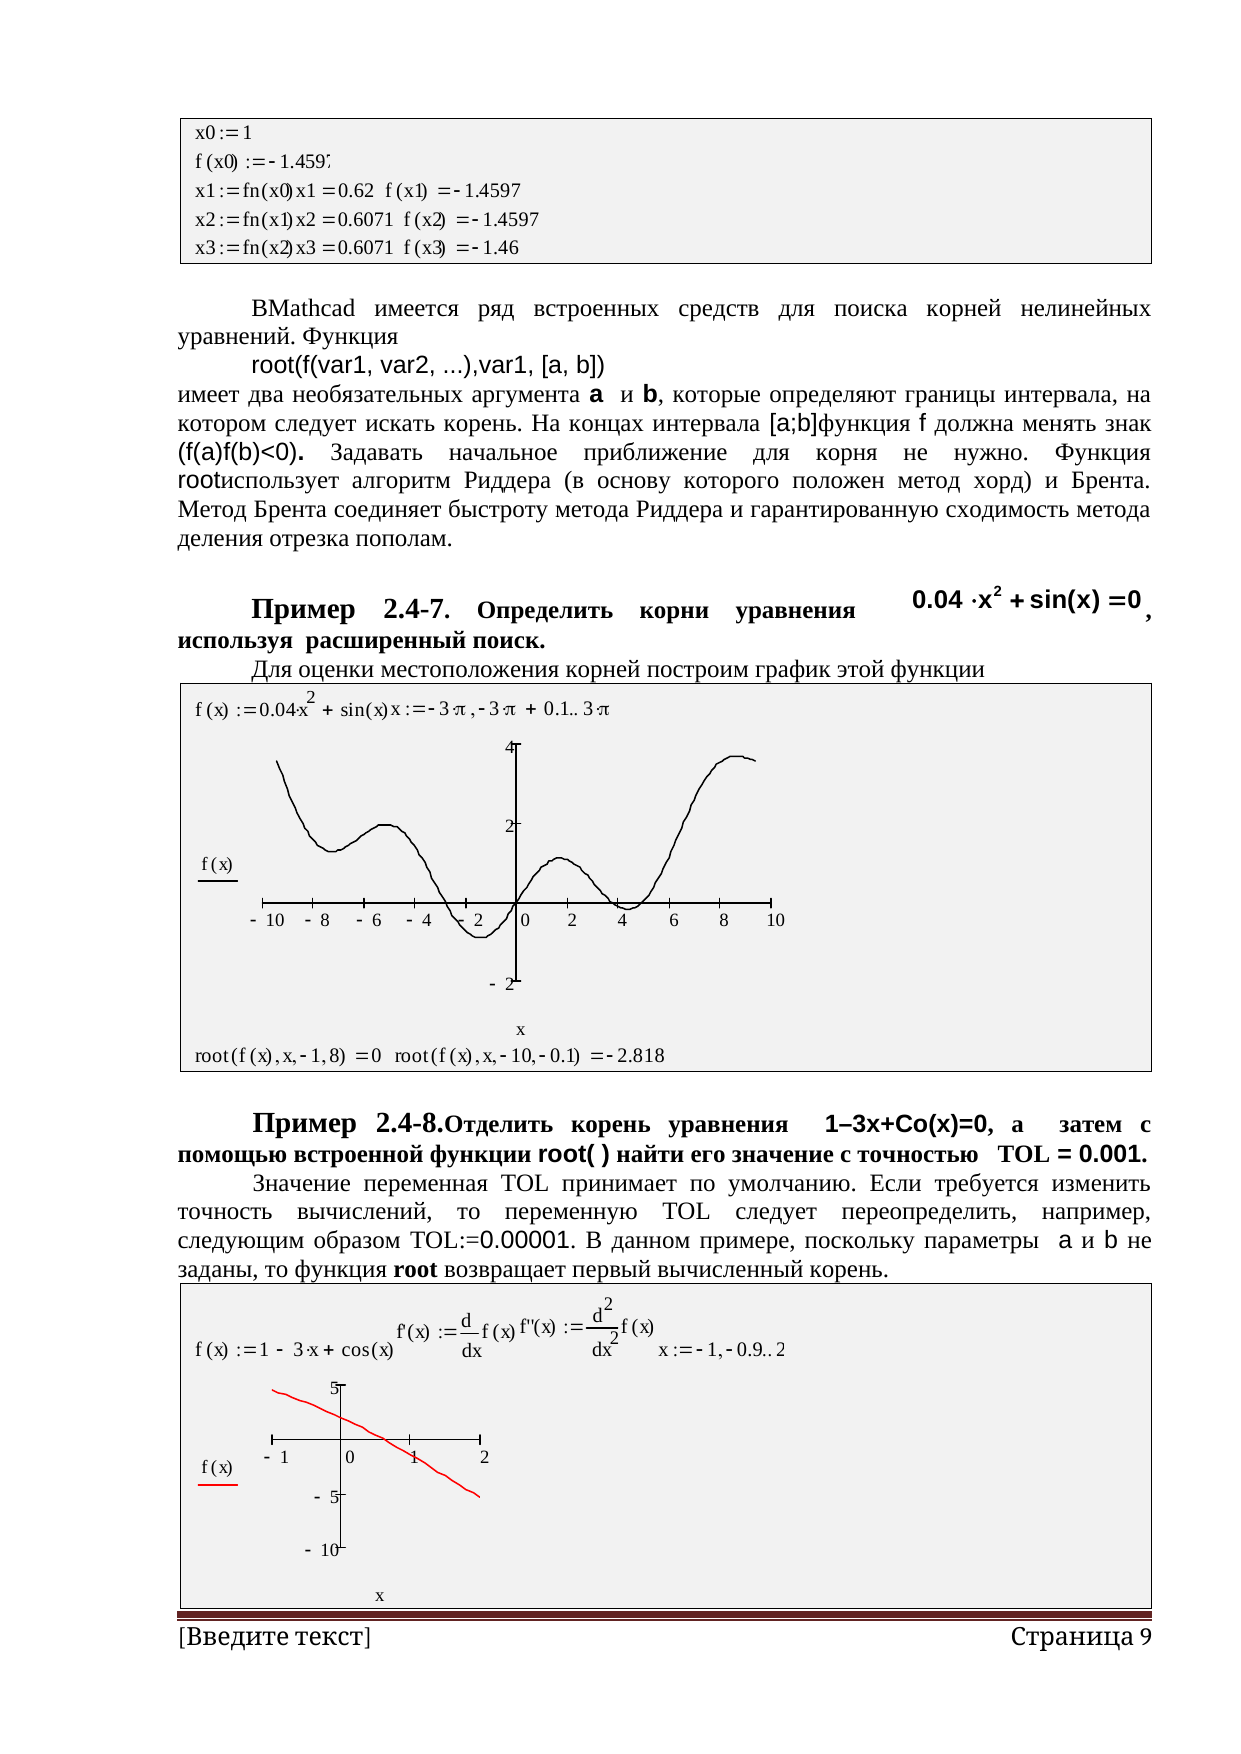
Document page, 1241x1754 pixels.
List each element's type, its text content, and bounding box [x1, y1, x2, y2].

text Пример 2.4-7. Определить корни уравнения , используя расширенный поиск. [177, 581, 1152, 654]
text Для оценки местоположения корней построим график этой функции [177, 654, 1152, 683]
table_header [181, 119, 1151, 263]
text Пример 2.4-8.Отделить корень уравнения 1–3x+Co(x)=0, а затем с помощью встроенной функции root( ) найти его значение с точностью TOL = 0.001. [177, 1105, 1152, 1168]
table_header [181, 684, 1151, 1071]
text root(f(var1, var2, ...),var1, [a, b]) [177, 350, 1152, 379]
text Значение переменная TOL принимает по умолчанию. Если требуется изменить точность вычислений, то переменную TOL следует переопределить, например, следующим образом TOL:=0.00001. В данном примере, поскольку параметры a и b не заданы, то функция root возвращает первый вычисленный корень. [177, 1168, 1152, 1283]
table_header [181, 1284, 1151, 1608]
text ВMathcad имеется ряд встроенных средств для поиска корней нелинейных уравнений. Функция [177, 293, 1152, 350]
text имеет два необязательных аргумента a и b, которые определяют границы интервала, на котором следует искать корень. На концах интервала [a;b]функция f должна менять знак (f(a)f(b)<0). Задавать начальное приближение для корня не нужно. Функция rootиспользует алгоритм Риддера (в основу которого положен метод хорд) и Брента. Метод Брента соединяет быстроту метода Риддера и гарантированную сходимость метода деления отрезка пополам. [177, 379, 1152, 552]
